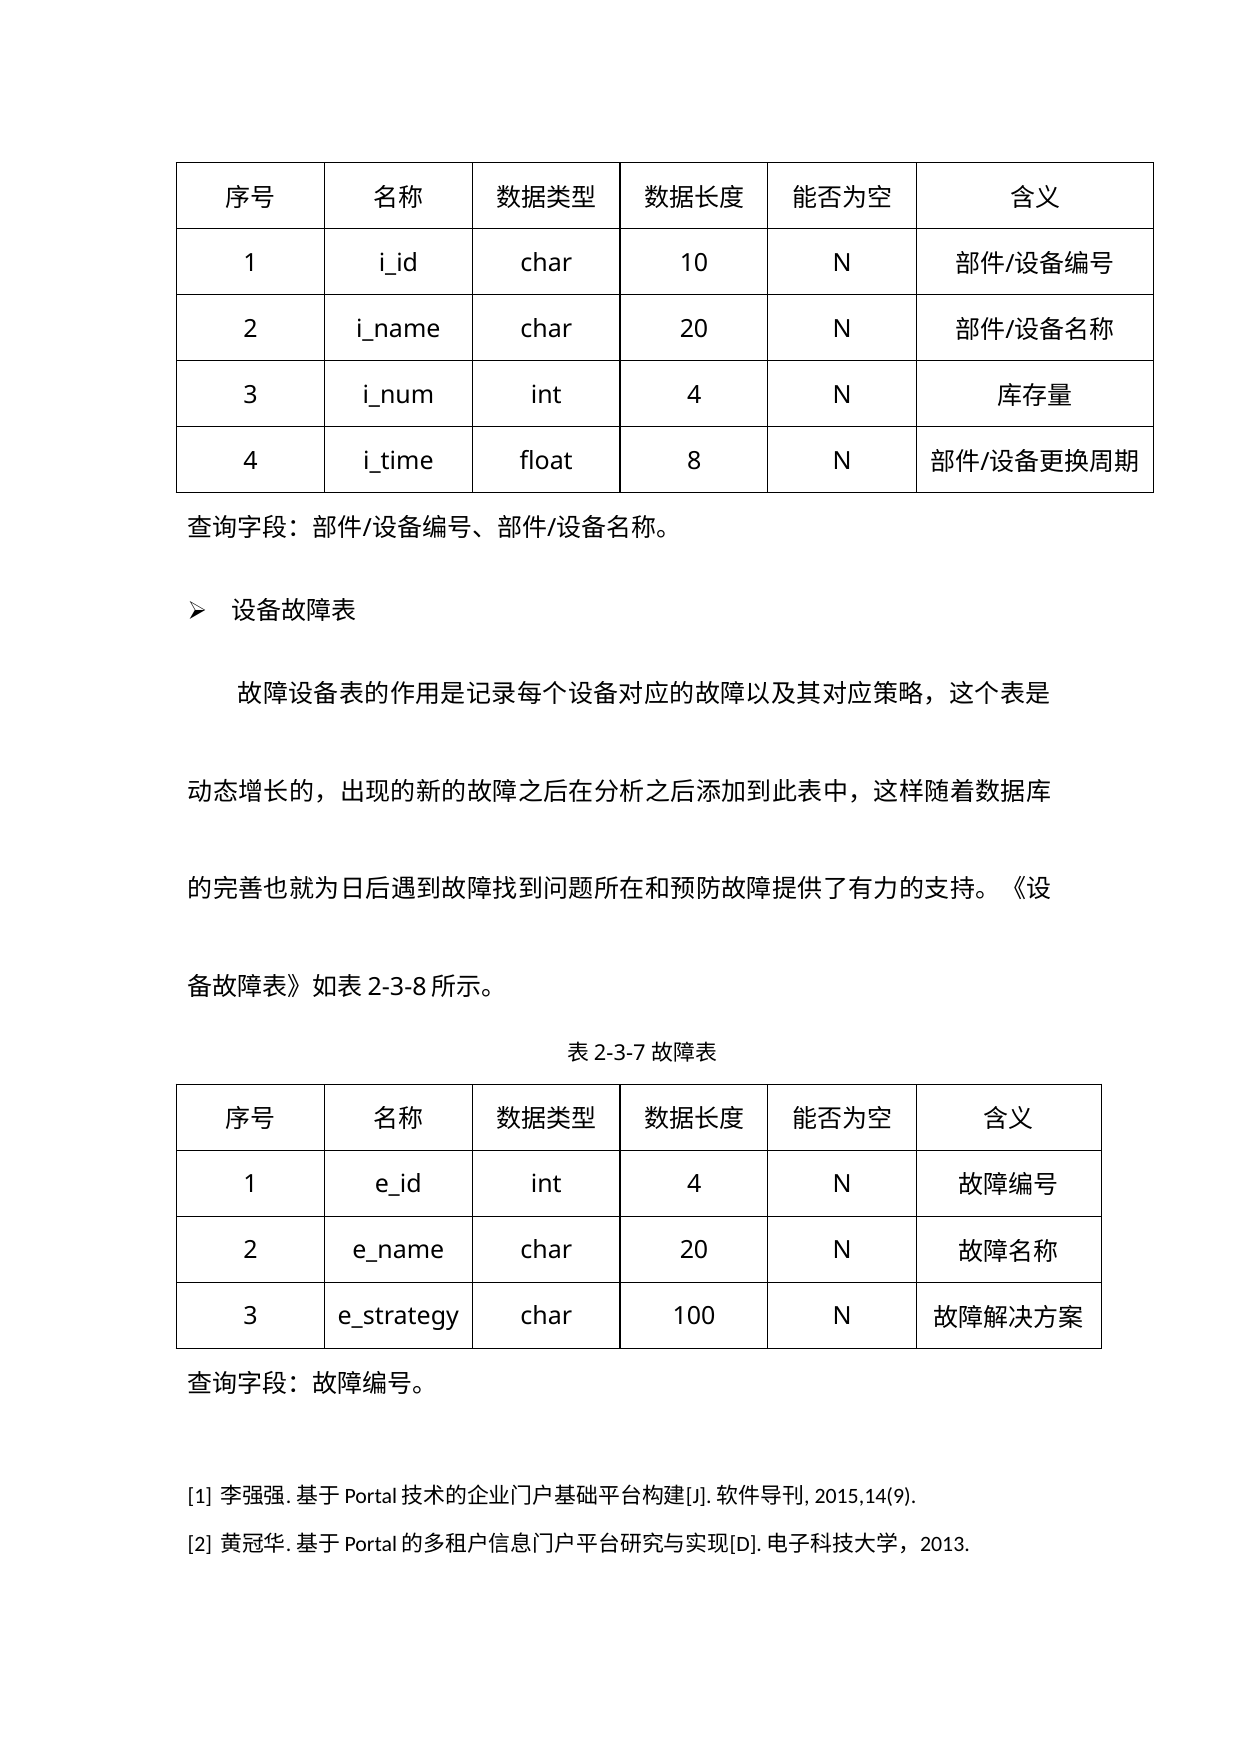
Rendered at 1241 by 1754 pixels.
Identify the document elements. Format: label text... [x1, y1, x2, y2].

table_cell 1 [177, 229, 324, 294]
table_cell 2 [177, 295, 324, 360]
table_cell N [768, 1217, 916, 1282]
list 查询字段：故障编号。 [187, 1349, 1053, 1414]
table_cell char [473, 229, 619, 294]
table_header 含义 [917, 1085, 1101, 1149]
table_cell N [768, 229, 916, 294]
table_header 数据长度 [621, 163, 767, 228]
table_cell char [473, 1217, 619, 1282]
table_cell 部件/设备名称 [917, 295, 1153, 360]
table_cell 3 [177, 361, 324, 426]
table_cell i_id [325, 229, 472, 294]
table_cell int [473, 361, 619, 426]
table_cell 10 [621, 229, 767, 294]
table_cell 4 [621, 361, 767, 426]
table_cell 3 [177, 1283, 324, 1348]
table_cell i_time [325, 427, 472, 492]
list 故障设备表的作用是记录每个设备对应的故障以及其对应策略，这个表是动态增长的，出现的新的故障之后在分析之后添加到此表中，这样随着数据库的完善也就为日后遇到故障找到问题所在和预防故障提供了有力的支持。《设备故障表》如表2-3-8所示。 [187, 659, 1053, 1017]
table_cell N [768, 295, 916, 360]
table_cell i_num [325, 361, 472, 426]
table_header 数据类型 [473, 163, 619, 228]
table_header 含义 [917, 163, 1153, 228]
table_header 名称 [325, 163, 472, 228]
table_cell 故障编号 [917, 1151, 1101, 1216]
table_cell 部件/设备编号 [917, 229, 1153, 294]
table_cell N [768, 1283, 916, 1348]
table_cell N [768, 361, 916, 426]
table_header 能否为空 [768, 163, 916, 228]
table_cell 1 [177, 1151, 324, 1216]
table_cell 4 [177, 427, 324, 492]
table_header 能否为空 [768, 1085, 916, 1149]
list 设备故障表 [187, 576, 1053, 641]
table_cell 故障名称 [917, 1217, 1101, 1282]
table_cell e_id [325, 1151, 472, 1216]
table_cell 100 [621, 1283, 767, 1348]
table_cell e_strategy [325, 1283, 472, 1348]
table_cell char [473, 1283, 619, 1348]
table_header 序号 [177, 163, 324, 228]
list 黄冠华. 基于Portal的多租户信息门户平台研究与实现[D]. 电子科技大学，2013. [187, 1526, 1053, 1558]
table_cell e_name [325, 1217, 472, 1282]
table_cell char [473, 295, 619, 360]
table_header 数据长度 [621, 1085, 767, 1149]
table_header 序号 [177, 1085, 324, 1149]
list 李强强. 基于Portal技术的企业门户基础平台构建[J]. 软件导刊, 2015,14(9). [187, 1478, 1053, 1510]
table_cell N [768, 1151, 916, 1216]
table_header 数据类型 [473, 1085, 619, 1149]
table_cell 20 [621, 295, 767, 360]
table_cell 8 [621, 427, 767, 492]
table_cell 20 [621, 1217, 767, 1282]
table_cell 库存量 [917, 361, 1153, 426]
table_cell N [768, 427, 916, 492]
list 查询字段：部件/设备编号、部件/设备名称。 [187, 493, 1053, 558]
table_cell int [473, 1151, 619, 1216]
list 表2-3-7 故障表 [187, 1035, 1053, 1068]
table_header 名称 [325, 1085, 472, 1149]
table_cell 4 [621, 1151, 767, 1216]
table_cell float [473, 427, 619, 492]
table_cell 故障解决方案 [917, 1283, 1101, 1348]
table_cell 部件/设备更换周期 [917, 427, 1153, 492]
table_cell i_name [325, 295, 472, 360]
table_cell 2 [177, 1217, 324, 1282]
